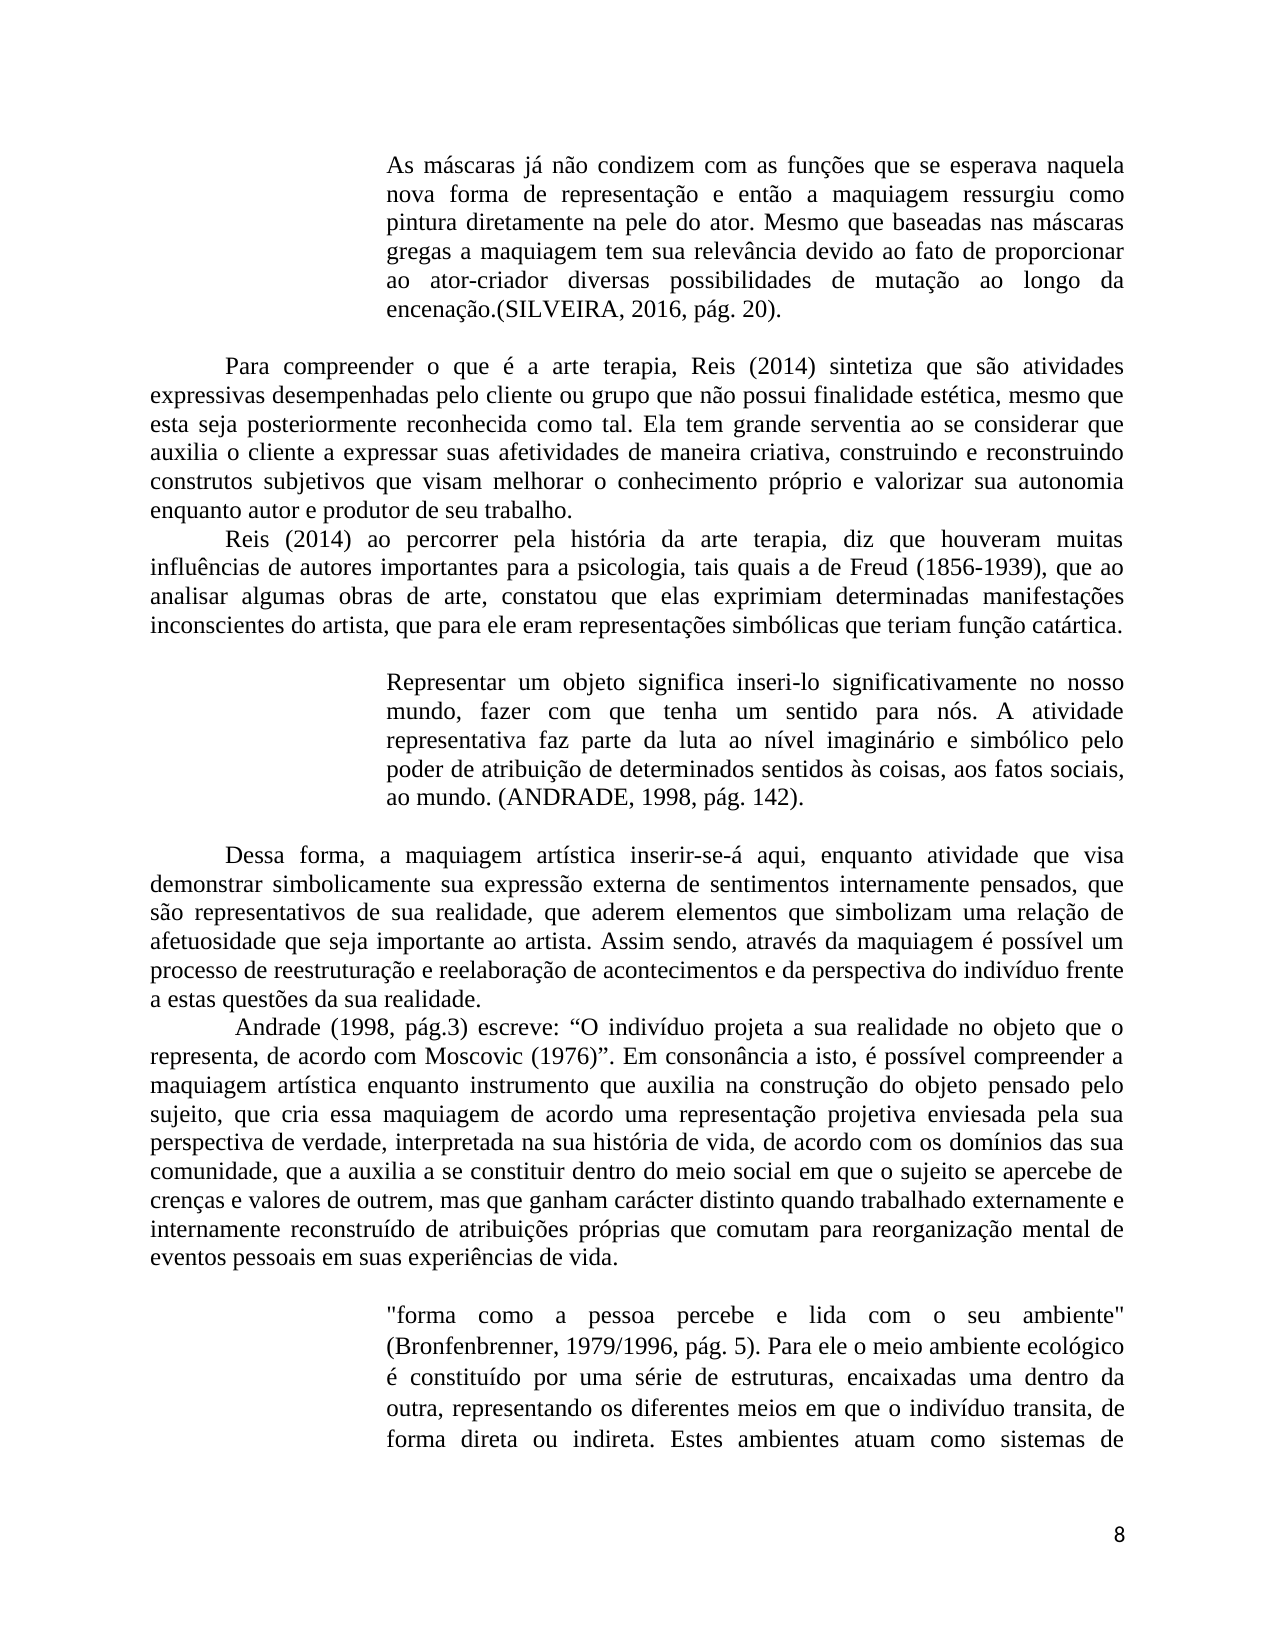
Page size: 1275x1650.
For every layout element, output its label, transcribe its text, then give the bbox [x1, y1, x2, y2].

text Reis (2014) ao percorrer pela história da arte terapia, diz que houveram muitas influências de autores importantes para a psicologia, tais quais a de Freud (1856-1939), que ao analisar algumas obras de arte, constatou que elas exprimiam determinadas manifestações inconscientes do artista, que para ele eram representações simbólicas que teriam função catártica. [150, 524, 1125, 639]
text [386, 1300, 1125, 1453]
text Representar um objeto significa inseri-lo significativamente no nosso mundo, fazer com que tenha um sentido para nós. A atividade representativa faz parte da luta ao nível imaginário e simbólico pelo poder de atribuição de determinados sentidos às coisas, aos fatos sociais, ao mundo. (ANDRADE, 1998, pág. 142). [386, 667, 1125, 811]
text Andrade (1998, pág.3) escreve: “O indivíduo projeta a sua realidade no objeto que o representa, de acordo com Moscovic (1976)”. Em consonância a isto, é possível compreender a maquiagem artística enquanto instrumento que auxilia na construção do objeto pensado pelo sujeito, que cria essa maquiagem de acordo uma representação projetiva enviesada pela sua perspectiva de verdade, interpretada na sua história de vida, de acordo com os domínios das sua comunidade, que a auxilia a se constituir dentro do meio social em que o sujeito se apercebe de crenças e valores de outrem, mas que ganham carácter distinto quando trabalhado externamente e internamente reconstruído de atribuições próprias que comutam para reorganização mental de eventos pessoais em suas experiências de vida. [150, 1012, 1125, 1271]
text Para compreender o que é a arte terapia, Reis (2014) sintetiza que são atividades expressivas desempenhadas pelo cliente ou grupo que não possui finalidade estética, mesmo que esta seja posteriormente reconhecida como tal. Ela tem grande serventia ao se considerar que auxilia o cliente a expressar suas afetividades de maneira criativa, construindo e reconstruindo construtos subjetivos que visam melhorar o conhecimento próprio e valorizar sua autonomia enquanto autor e produtor de seu trabalho. [150, 351, 1125, 524]
text Dessa forma, a maquiagem artística inserir-se-á aqui, enquanto atividade que visa demonstrar simbolicamente sua expressão externa de sentimentos internamente pensados, que são representativos de sua realidade, que aderem elementos que simbolizam uma relação de afetuosidade que seja importante ao artista. Assim sendo, através da maquiagem é possível um processo de reestruturação e reelaboração de acontecimentos e da perspectiva do indivíduo frente a estas questões da sua realidade. [150, 840, 1125, 1012]
text As máscaras já não condizem com as funções que se esperava naquela nova forma de representação e então a maquiagem ressurgiu como pintura diretamente na pele do ator. Mesmo que baseadas nas máscaras gregas a maquiagem tem sua relevância devido ao fato de proporcionar ao ator-criador diversas possibilidades de mutação ao longo da encenação.(SILVEIRA, 2016, pág. 20). [386, 150, 1125, 322]
